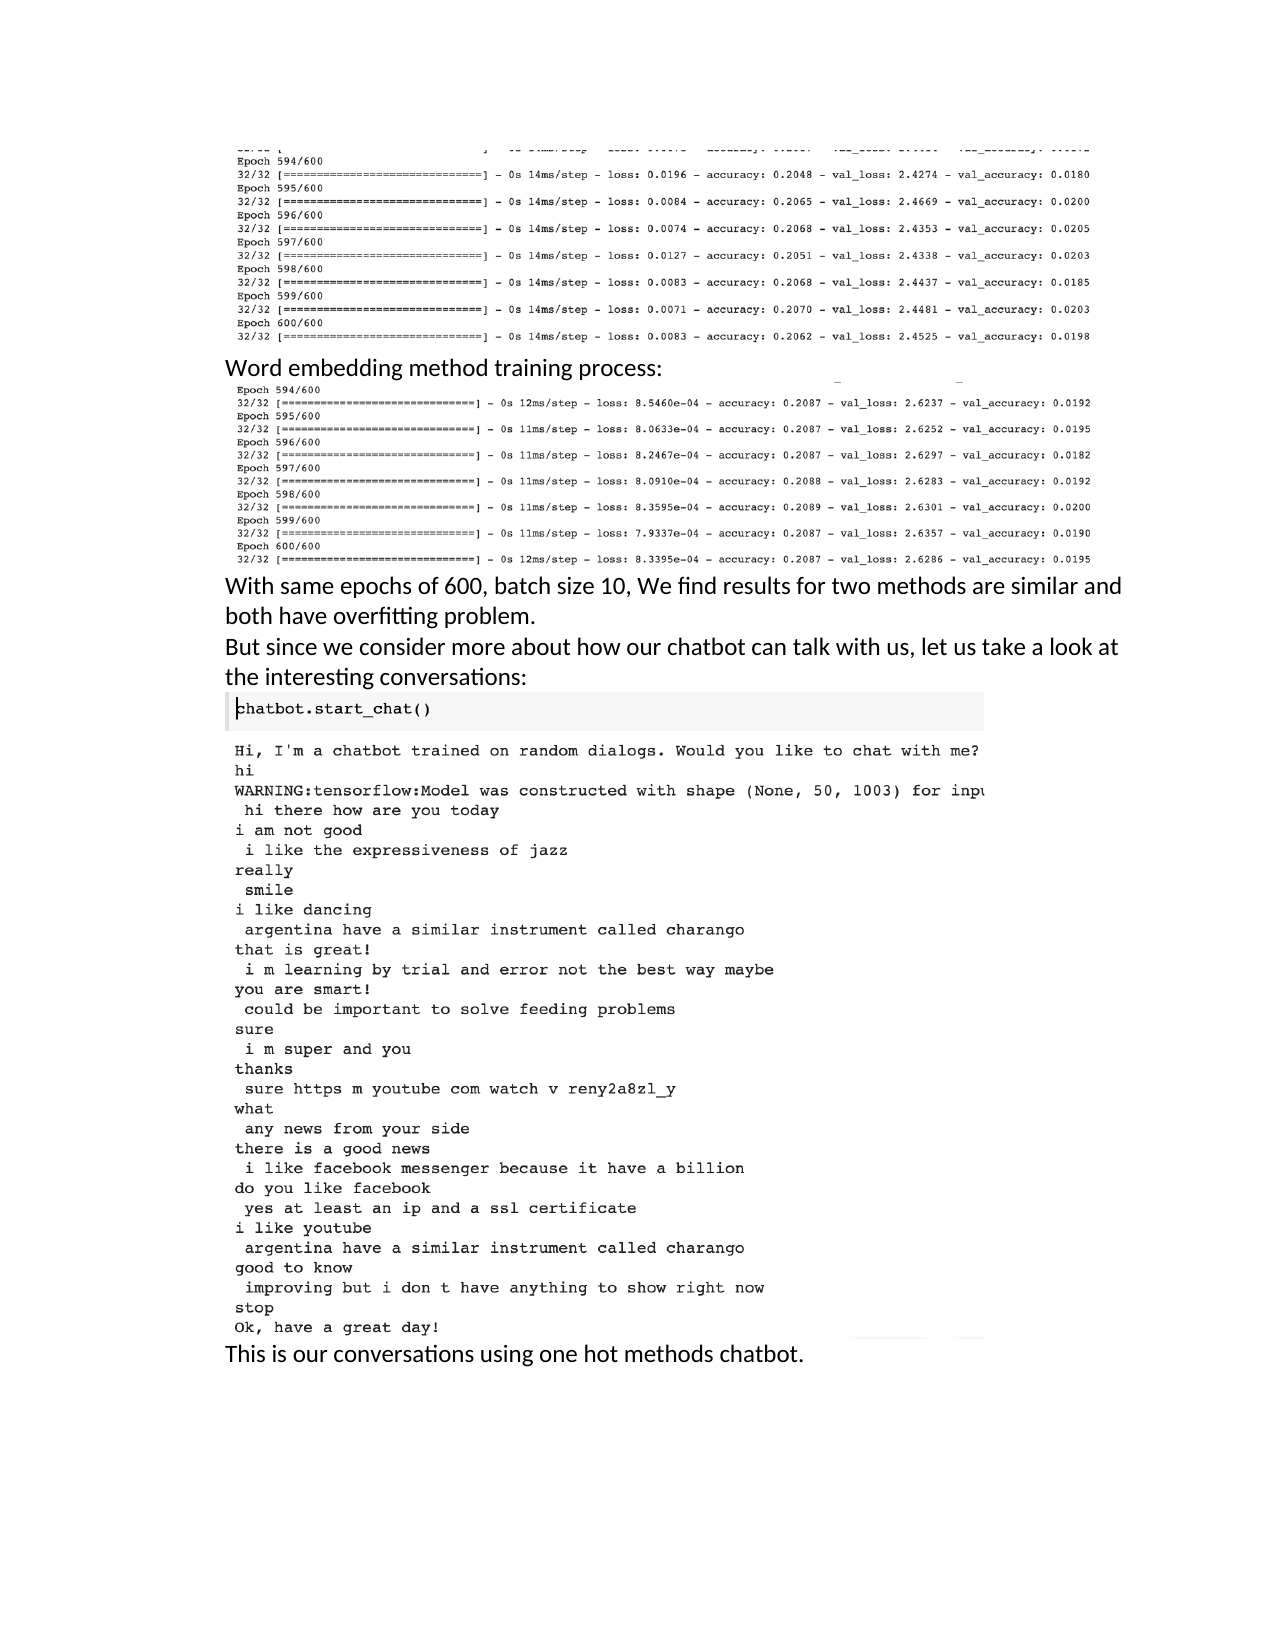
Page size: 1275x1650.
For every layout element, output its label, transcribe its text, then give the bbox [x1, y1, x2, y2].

picture [225, 382, 1102, 570]
list This is our conversations using one hot methods chatbot. [225, 1338, 1125, 1369]
list But since we consider more about how our chatbot can talk with us, let us take a look at the interesting conversations: [225, 631, 1125, 692]
list With same epochs of 600, batch size 10, We find results for two methods are similar and both have overfitting problem. [225, 570, 1125, 631]
picture [225, 150, 1094, 353]
list Word embedding method training process: [225, 352, 1125, 383]
picture [225, 692, 985, 1339]
